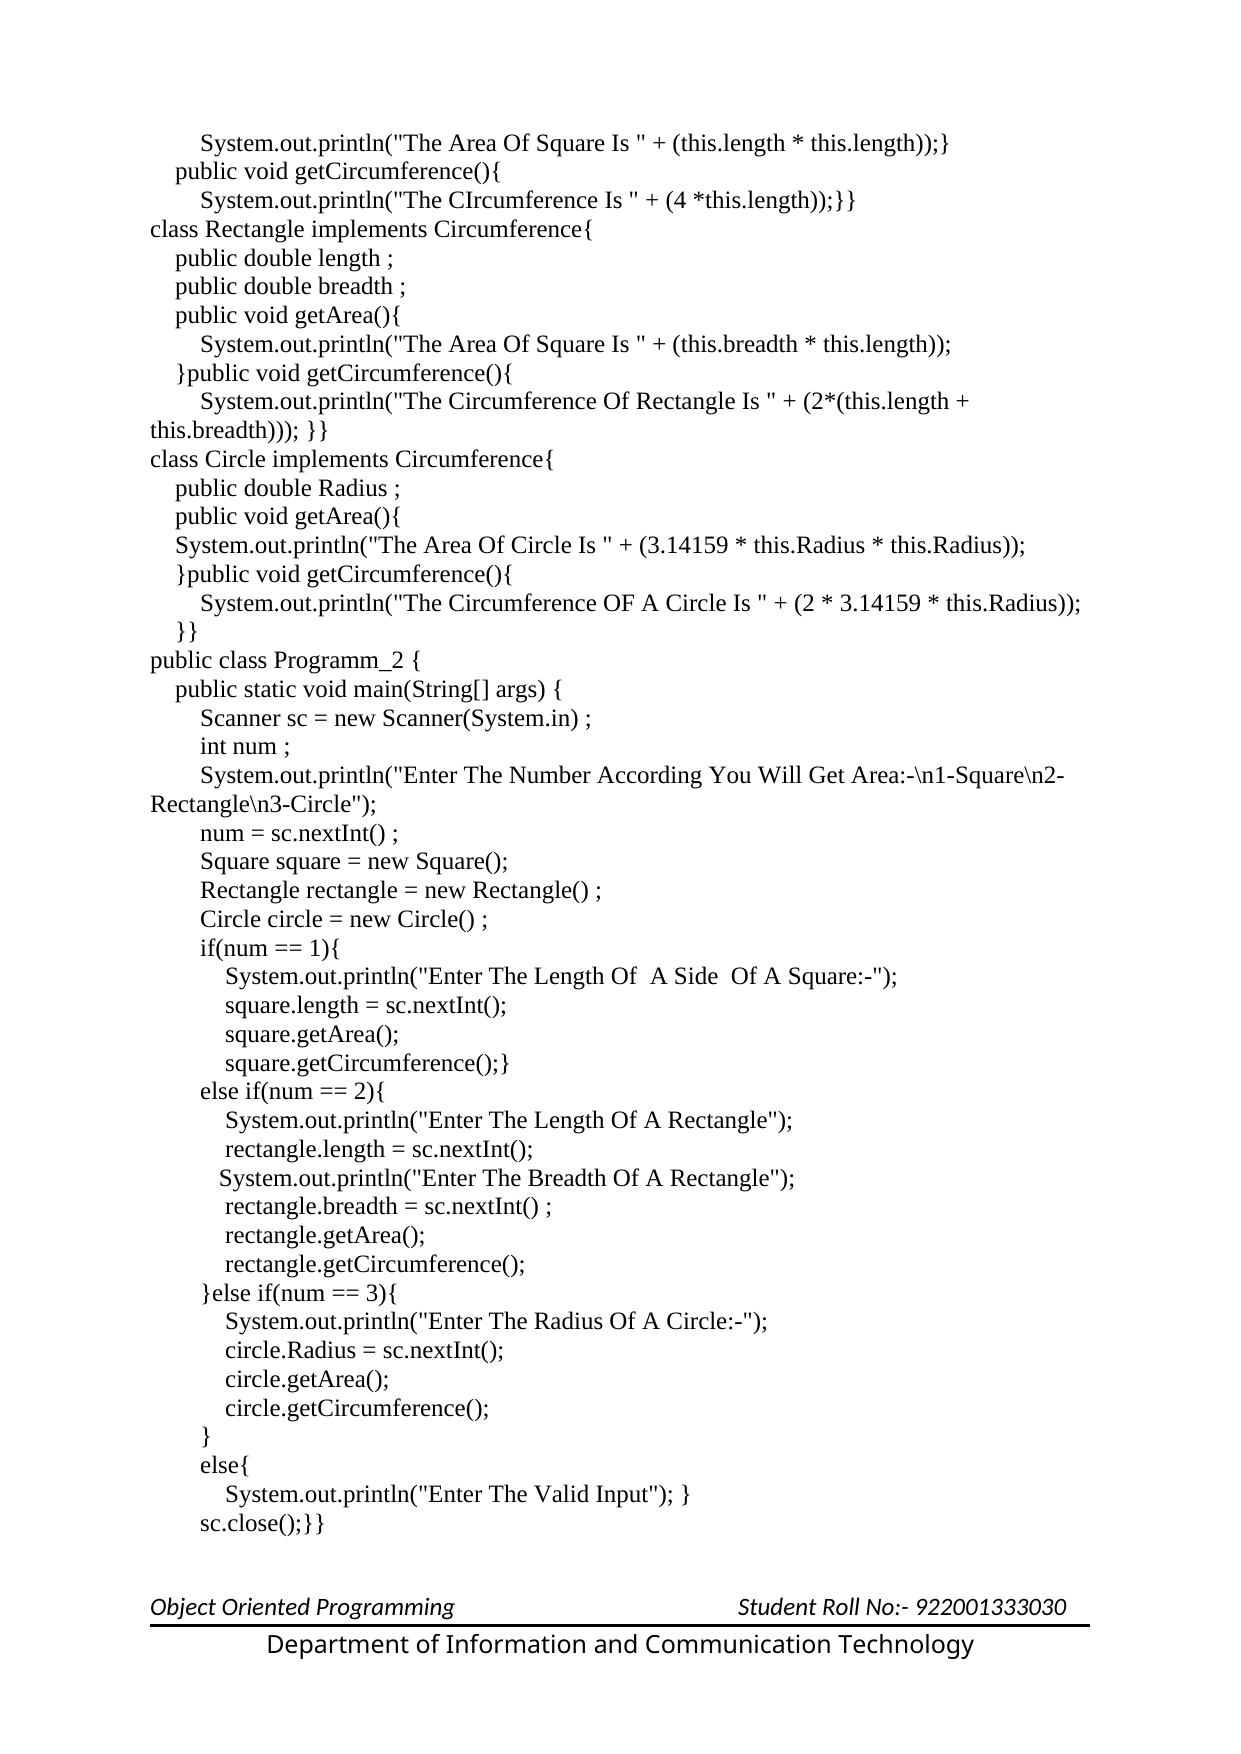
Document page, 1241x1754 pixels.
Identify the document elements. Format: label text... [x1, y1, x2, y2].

text rectangle.length = sc.nextInt(); [150, 1134, 1090, 1163]
text System.out.println("The Area Of Square Is " + (this.length * this.length));} [150, 128, 1090, 156]
text public double Radius ; [150, 473, 1090, 501]
text System.out.println("The CIrcumference Is " + (4 *this.length));}} [150, 185, 1090, 214]
text circle.getCircumference(); [150, 1393, 1090, 1421]
text }public void getCircumference(){ [150, 559, 1090, 588]
text sc.close();}} [150, 1508, 1090, 1536]
text Scanner sc = new Scanner(System.in) ; [150, 703, 1090, 731]
text circle.Radius = sc.nextInt(); [150, 1335, 1090, 1364]
text public class Programm_2 { [150, 645, 1090, 674]
text num = sc.nextInt() ; [150, 818, 1090, 846]
text }else if(num == 3){ [150, 1278, 1090, 1306]
text rectangle.breadth = sc.nextInt() ; [150, 1191, 1090, 1220]
text } [150, 1421, 1090, 1450]
text System.out.println("Enter The Length Of A Rectangle"); [150, 1105, 1090, 1134]
text System.out.println("Enter The Length Of A Side Of A Square:-"); [150, 961, 1090, 990]
text public void getArea(){ [150, 300, 1090, 329]
text public void getCircumference(){ [150, 156, 1090, 185]
text System.out.println("Enter The Number According You Will Get Area:-\n1-Square\n2-Rectangle\n3-Circle"); [150, 760, 1090, 818]
text public double length ; [150, 243, 1090, 271]
text circle.getArea(); [150, 1364, 1090, 1393]
text System.out.println("The Circumference OF A Circle Is " + (2 * 3.14159 * this.Radius)); [150, 588, 1090, 616]
text class Circle implements Circumference{ [150, 444, 1090, 473]
text System.out.println("The Area Of Circle Is " + (3.14159 * this.Radius * this.Radius)); [150, 530, 1090, 559]
text }public void getCircumference(){ [150, 358, 1090, 386]
text System.out.println("The Area Of Square Is " + (this.breadth * this.length)); [150, 329, 1090, 358]
text Square square = new Square(); [150, 846, 1090, 875]
text square.getCircumference();} [150, 1048, 1090, 1076]
text square.length = sc.nextInt(); [150, 990, 1090, 1019]
text public double breadth ; [150, 271, 1090, 300]
text rectangle.getCircumference(); [150, 1249, 1090, 1278]
text Rectangle rectangle = new Rectangle() ; [150, 875, 1090, 904]
text System.out.println("Enter The Radius Of A Circle:-"); [150, 1306, 1090, 1335]
text class Rectangle implements Circumference{ [150, 214, 1090, 243]
text System.out.println("The Circumference Of Rectangle Is " + (2*(this.length + this.breadth))); }} [150, 386, 1090, 444]
text System.out.println("Enter The Breadth Of A Rectangle"); [150, 1163, 1090, 1191]
text rectangle.getArea(); [150, 1220, 1090, 1249]
text square.getArea(); [150, 1019, 1090, 1048]
text System.out.println("Enter The Valid Input"); } [150, 1479, 1090, 1508]
text }} [150, 616, 1090, 645]
text int num ; [150, 731, 1090, 760]
text if(num == 1){ [150, 933, 1090, 961]
text Circle circle = new Circle() ; [150, 904, 1090, 933]
text else if(num == 2){ [150, 1076, 1090, 1105]
text public void getArea(){ [150, 501, 1090, 530]
text public static void main(String[] args) { [150, 674, 1090, 703]
text else{ [150, 1450, 1090, 1479]
